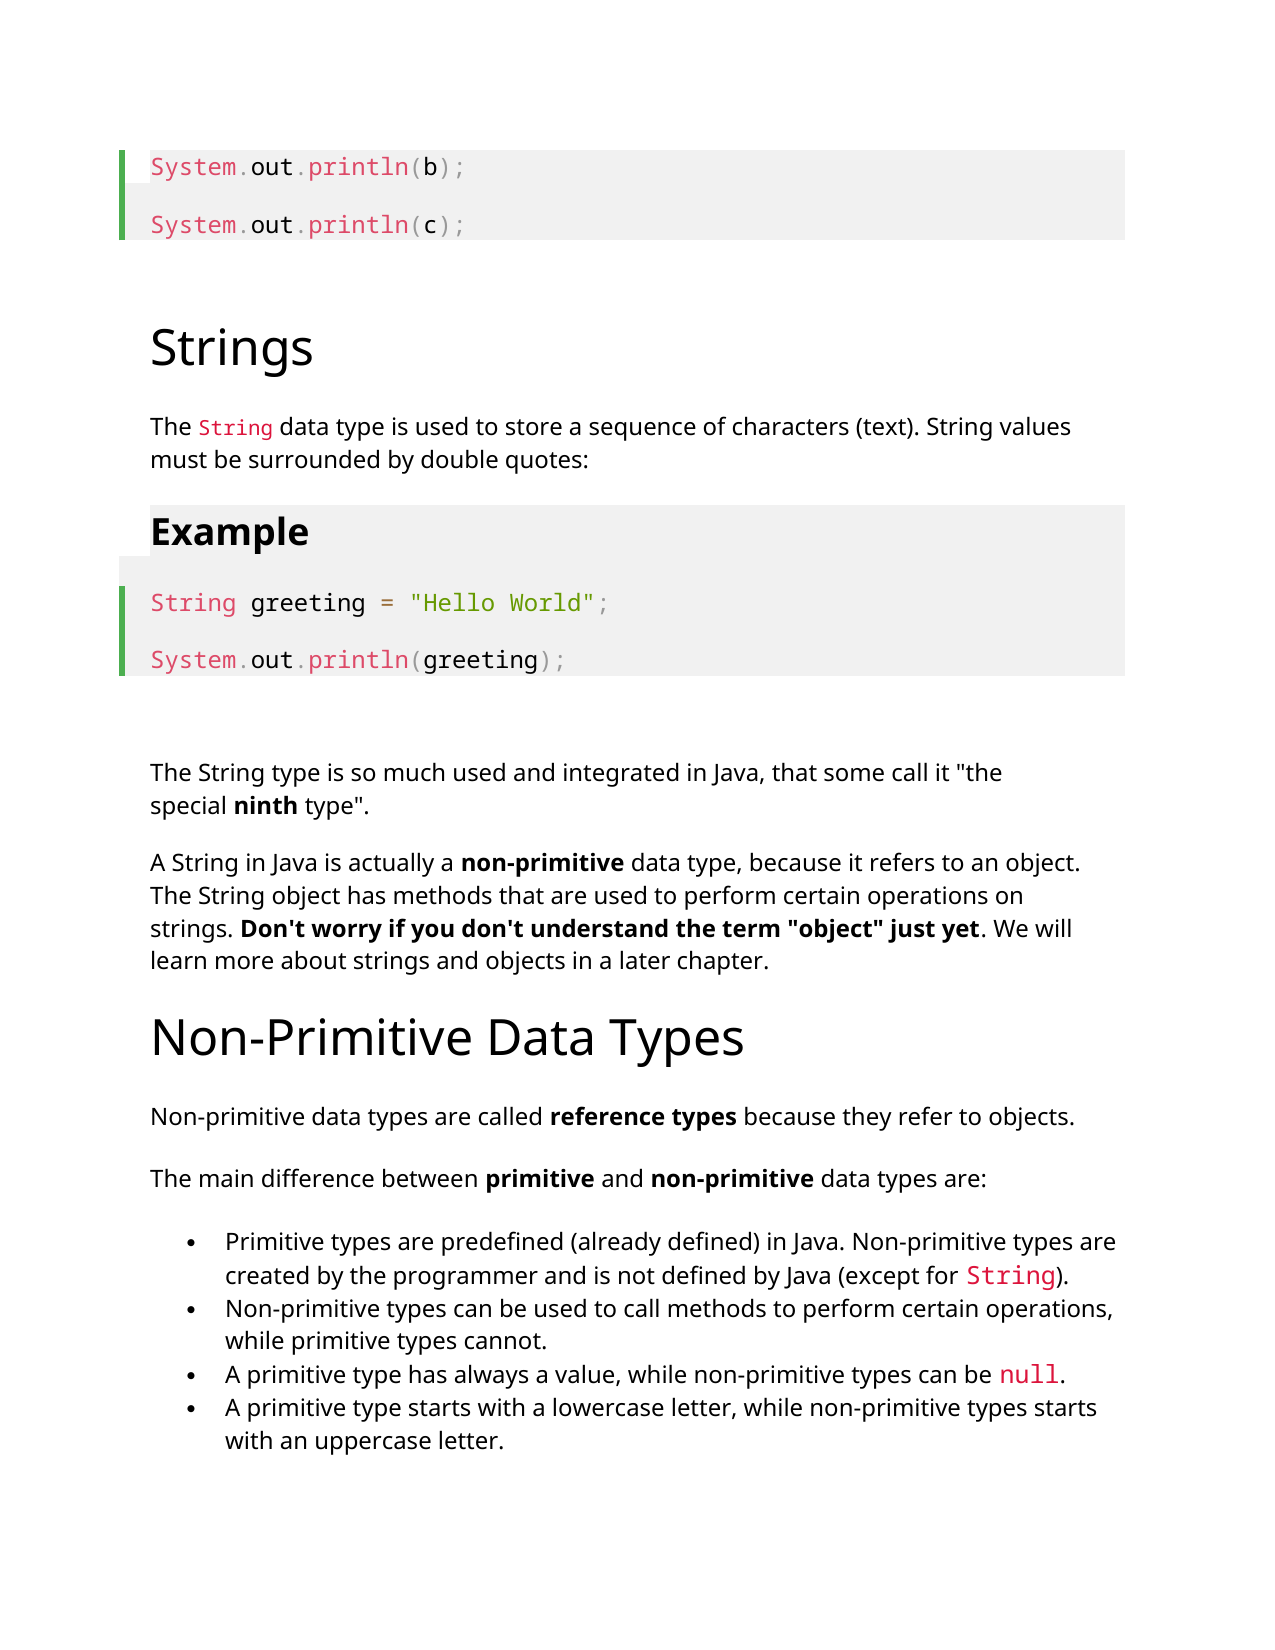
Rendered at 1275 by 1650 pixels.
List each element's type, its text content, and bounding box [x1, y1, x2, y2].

list A primitive type has always a value, while non-primitive types can be null. [187, 1357, 1125, 1391]
text String greeting = "Hello World"; [125, 586, 1125, 618]
list Primitive types are predefined (already defined) in Java. Non-primitive types are created by the programmer and is not defined by Java (except for String). [187, 1225, 1125, 1292]
text A String in Java is actually a non-primitive data type, because it refers to an object. The String object has methods that are used to perform certain operations on strings. Don't worry if you don't understand the term "object" just yet. We will learn more about strings and objects in a later chapter. [150, 846, 1125, 977]
subtitle Example [150, 505, 1125, 556]
text System.out.println(c); [125, 208, 1125, 240]
text The main difference between primitive and non-primitive data types are: [150, 1162, 1125, 1195]
text The String data type is used to store a sequence of characters (text). String values must be surrounded by double quotes: [150, 410, 1125, 475]
text System.out.println(greeting); [125, 643, 1125, 676]
list Non-primitive types can be used to call methods to perform certain operations, while primitive types cannot. [187, 1292, 1125, 1357]
subtitle Strings [150, 312, 1125, 380]
text Non-Primitive Data Types [150, 1002, 1125, 1070]
text The String type is so much used and integrated in Java, that some call it "the special ninth type". [150, 756, 1125, 821]
list A primitive type starts with a lowercase letter, while non-primitive types starts with an uppercase letter. [187, 1391, 1125, 1456]
text System.out.println(b); [150, 150, 1125, 183]
text Non-primitive data types are called reference types because they refer to objects. [150, 1100, 1125, 1132]
